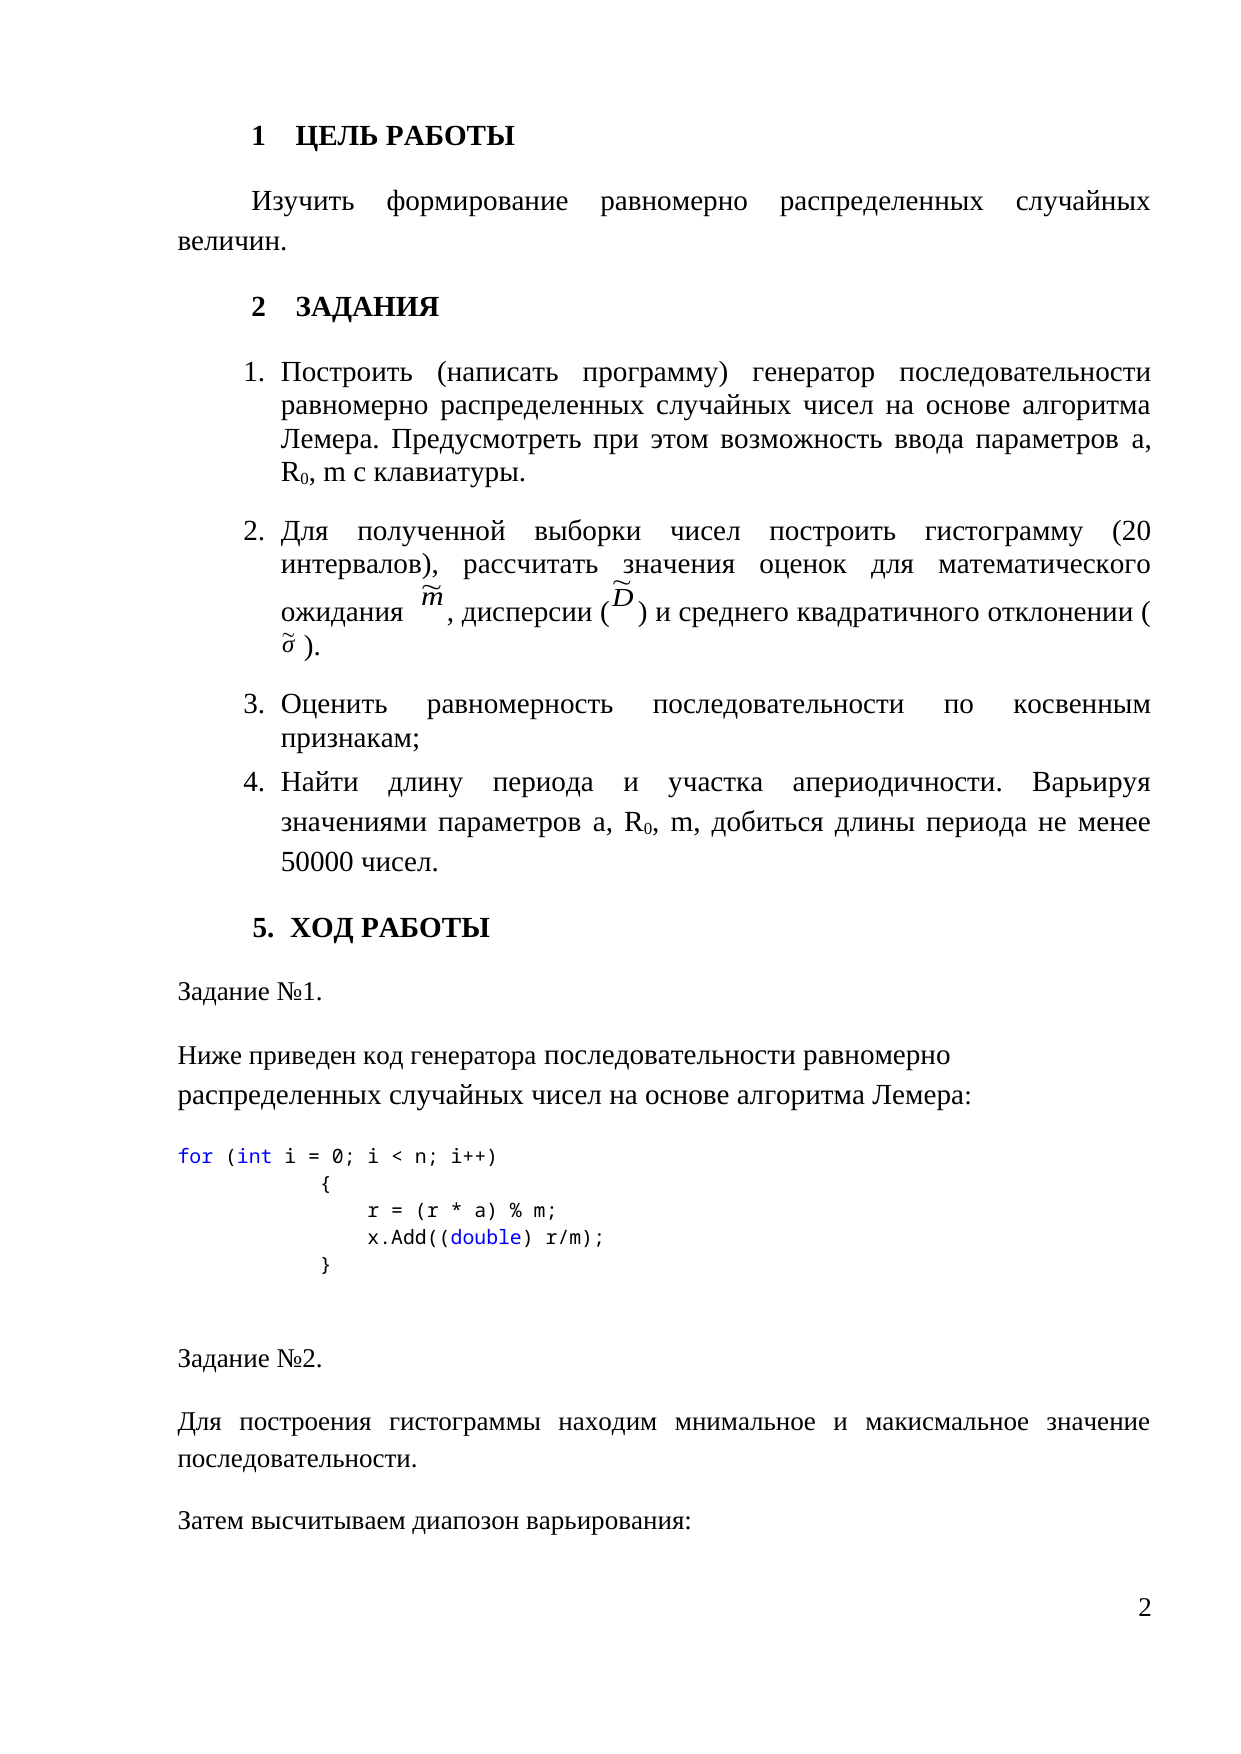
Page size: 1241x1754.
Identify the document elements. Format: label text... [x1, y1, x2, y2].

text Задание №1. [177, 975, 1152, 1006]
list Построить (написать программу) генератор последовательности равномерно распределенных случайных чисел на основе алгоритма Лемера. Предусмотреть при этом возможность ввода параметров a, R0, m с клавиатуры. [243, 354, 1152, 488]
subtitle Ход работы [252, 910, 1152, 943]
text } [177, 1251, 1152, 1278]
text Изучить формирование равномерно распределенных случайных величин. [177, 183, 1152, 257]
subtitle Цель работы [251, 118, 1152, 152]
text Ниже приведен код генератора последовательности равномерно распределенных случайных чисел на основе алгоритма Лемера: [177, 1037, 1152, 1111]
list Найти длину периода и участка апериодичности. Варьируя значениями параметров a, R0, m, добиться длины периода не менее 50000 чисел. [243, 764, 1152, 878]
text Затем высчитываем диапозон варьирования: [177, 1504, 1152, 1536]
list Для полученной выборки чисел построить гистограмму (20 интервалов), рассчитать значения оценок для математического ожидания , дисперсии () и среднего квадратичного отклонении ( ). [243, 513, 1152, 662]
text Для построения гистограммы находим мнимальное и макисмальное значение последовательности. [177, 1405, 1152, 1473]
subtitle ЗаданиЯ [251, 289, 1152, 322]
list Оценить равномерность последовательности по косвенным признакам; [243, 687, 1152, 754]
text x.Add((double) r/m); [177, 1224, 1152, 1251]
text r = (r * a) % m; [177, 1197, 1152, 1224]
text for (int i = 0; i < n; i++) [177, 1143, 1152, 1170]
text Задание №2. [177, 1342, 1152, 1374]
text { [177, 1170, 1152, 1197]
